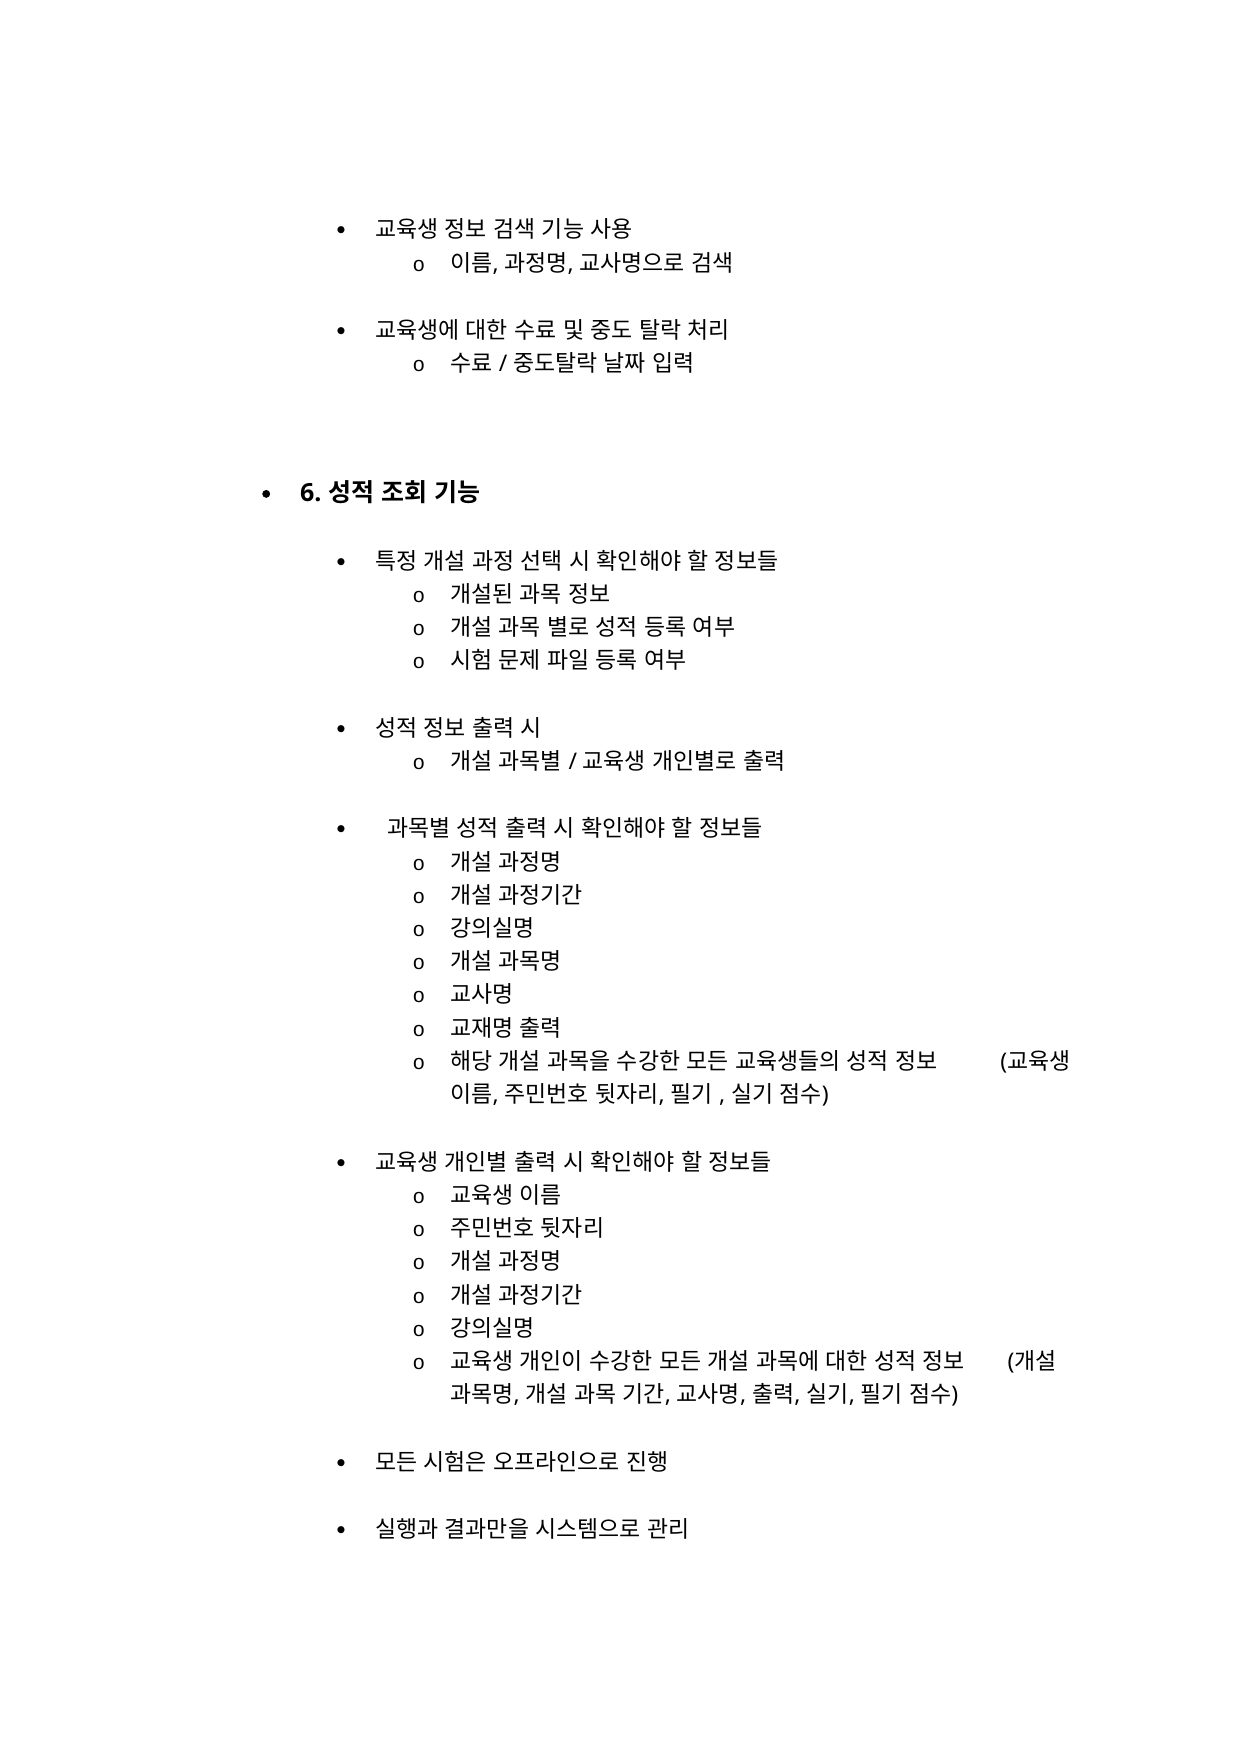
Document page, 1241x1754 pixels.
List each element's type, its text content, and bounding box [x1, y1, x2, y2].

list 특정 개설 과정 선택 시 확인해야 할 정보들 [337, 542, 1090, 576]
list 교육생 정보 검색 기능 사용 [337, 211, 1090, 244]
list 개설 과정명 [412, 1243, 1090, 1276]
list 모든 시험은 오프라인으로 진행 [337, 1444, 1090, 1477]
list 교육생 개인이 수강한 모든 개설 과목에 대한 성적 정보 (개설 과목명, 개설 과목 기간, 교사명, 출력, 실기, 필기 점수) [412, 1343, 1090, 1409]
list 개설 과정명 [412, 843, 1090, 877]
list 강의실명 [412, 910, 1090, 943]
list 교재명 출력 [412, 1009, 1090, 1043]
list 개설 과목명 [412, 943, 1090, 976]
list 주민번호 뒷자리 [412, 1210, 1090, 1243]
list 강의실명 [412, 1310, 1090, 1343]
list 개설 과정기간 [412, 1276, 1090, 1310]
list 교육생에 대한 수료 및 중도 탈락 처리 [337, 312, 1090, 345]
list 개설된 과목 정보 [412, 576, 1090, 609]
list 개설 과목별 / 교육생 개인별로 출력 [412, 743, 1090, 776]
list 수료 / 중도탈락 날짜 입력 [412, 345, 1090, 378]
list 과목별 성적 출력 시 확인해야 할 정보들 [337, 810, 1090, 843]
list 개설 과정기간 [412, 877, 1090, 910]
list 6. 성적 조회 기능 [262, 472, 1090, 508]
list 시험 문제 파일 등록 여부 [412, 642, 1090, 675]
list 해당 개설 과목을 수강한 모든 교육생들의 성적 정보 (교육생 이름, 주민번호 뒷자리, 필기 , 실기 점수) [412, 1043, 1090, 1109]
list 성적 정보 출력 시 [337, 709, 1090, 743]
list 교육생 개인별 출력 시 확인해야 할 정보들 [337, 1143, 1090, 1177]
list 실행과 결과만을 시스템으로 관리 [337, 1511, 1090, 1544]
list 교육생 이름 [412, 1177, 1090, 1210]
list 교사명 [412, 976, 1090, 1009]
list 이름, 과정명, 교사명으로 검색 [412, 244, 1090, 278]
list 개설 과목 별로 성적 등록 여부 [412, 609, 1090, 642]
